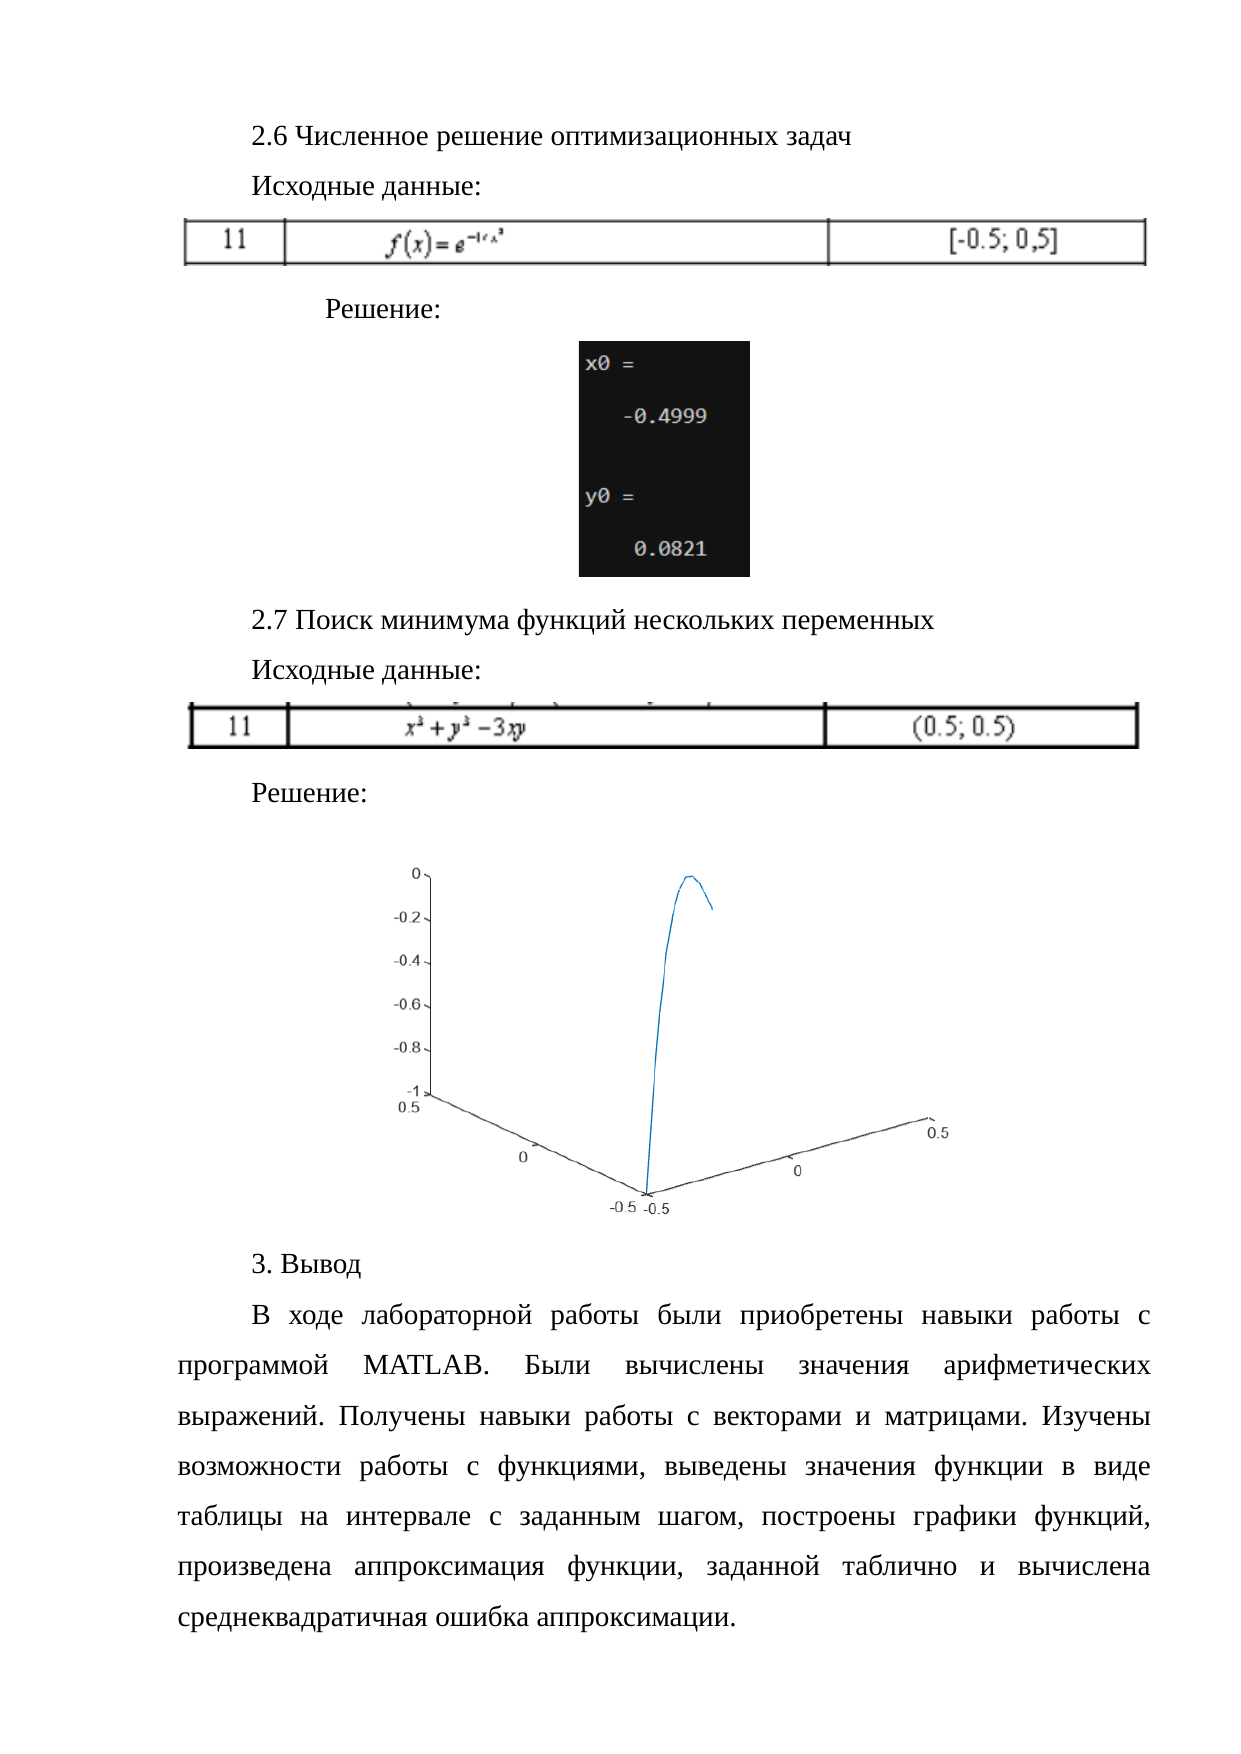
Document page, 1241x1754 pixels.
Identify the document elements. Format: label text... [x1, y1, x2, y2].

picture [578, 341, 750, 577]
text 2.6 Численное решение оптимизационных задач [177, 118, 1152, 152]
text В ходе лабораторной работы были приобретены навыки работы с программой MATLAB. Были вычислены значения арифметических выражений. Получены навыки работы с векторами и матрицами. Изучены возможности работы с функциями, выведены значения функции в виде таблицы на интервале c заданным шагом, построены графики функций, произведена аппроксимация функции, заданной таблично и вычислена среднеквадратичная ошибка аппроксимации. [177, 1297, 1152, 1632]
text 2.7 Поиск минимума функций нескольких переменных [177, 602, 1152, 636]
picture [373, 834, 956, 1221]
text Исходные данные: [177, 168, 1152, 202]
text Решение: [177, 291, 1152, 325]
picture [181, 218, 1148, 266]
text 3. Вывод [177, 1247, 1152, 1280]
text Исходные данные: [177, 652, 1152, 686]
picture [177, 702, 1152, 749]
text Решение: [177, 775, 1152, 808]
